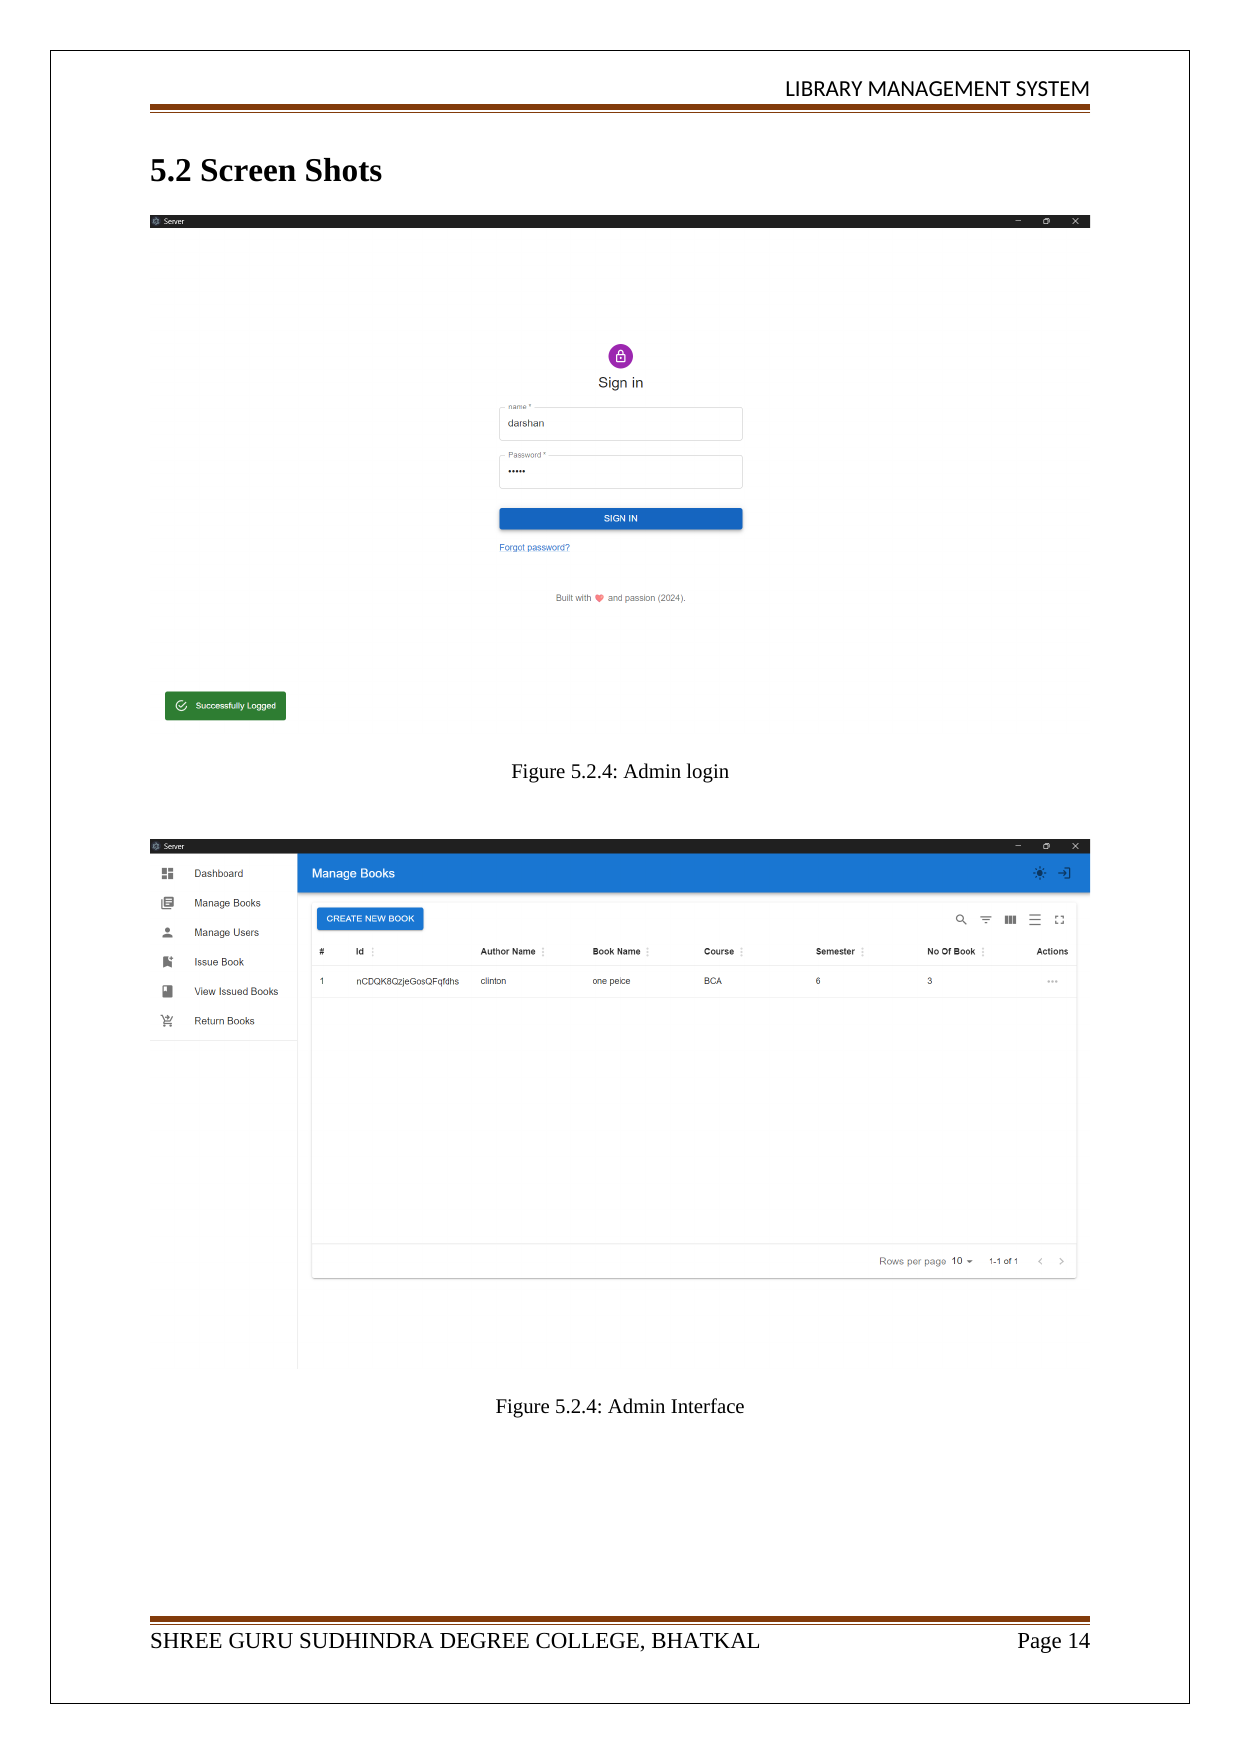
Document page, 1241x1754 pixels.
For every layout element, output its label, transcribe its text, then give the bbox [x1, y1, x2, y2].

picture [150, 215, 1091, 734]
picture [150, 839, 1091, 1369]
text 5.2 Screen Shots [150, 150, 1090, 188]
text Figure 5.2.4: Admin login [150, 759, 1090, 783]
text Figure 5.2.4: Admin Interface [150, 1393, 1090, 1418]
